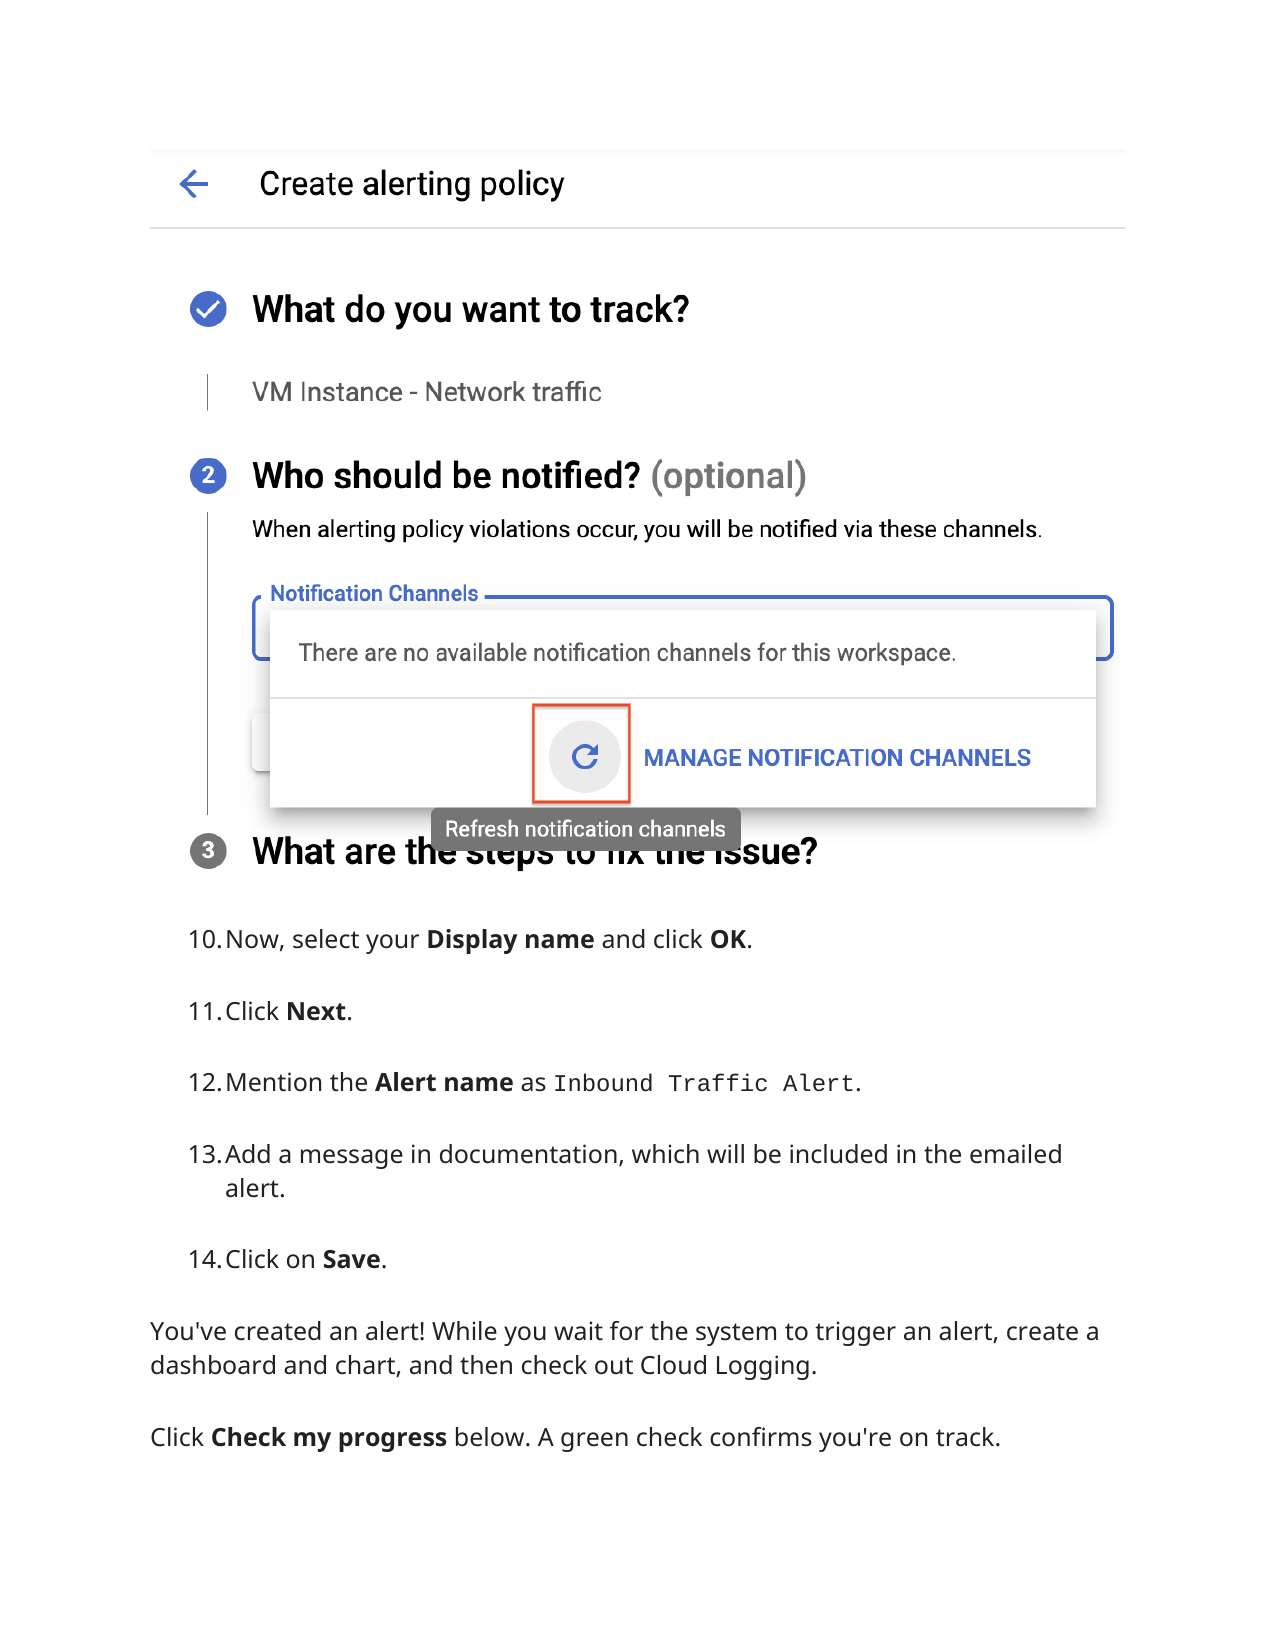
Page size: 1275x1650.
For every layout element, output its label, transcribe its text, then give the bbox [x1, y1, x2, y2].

list Click Next. [187, 993, 1125, 1027]
text Click Check my progress below. A green check confirms you're on track. [150, 1419, 1125, 1453]
list Now, select your Display name and click OK. [187, 922, 1125, 956]
list Click on Save. [187, 1242, 1125, 1276]
list Add a message in documentation, which will be included in the emailed alert. [187, 1137, 1125, 1205]
list Mention the Alert name as Inbound Traffic Alert. [187, 1065, 1125, 1099]
text You've created an alert! While you wait for the system to trigger an alert, create a dashboard and chart, and then check out Cloud Logging. [150, 1314, 1125, 1382]
picture [150, 150, 1125, 885]
